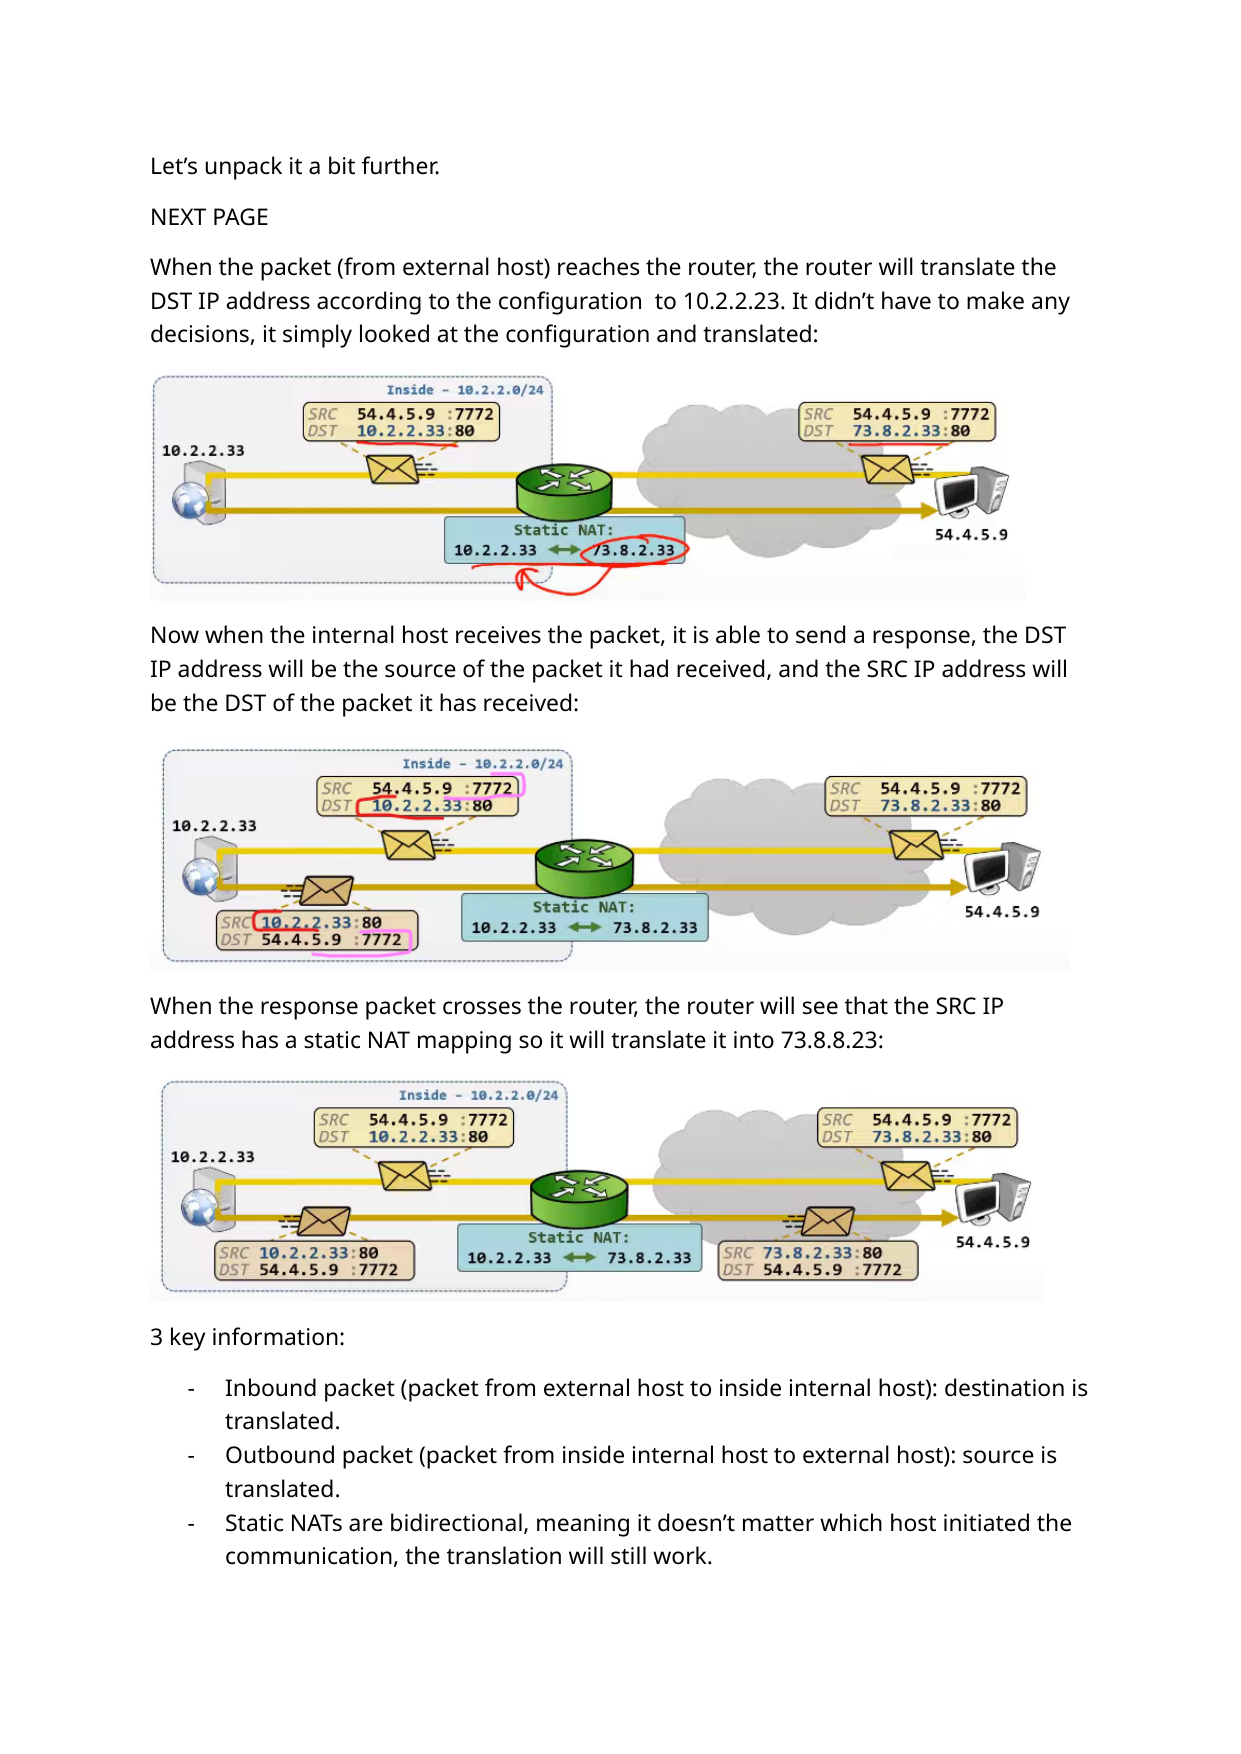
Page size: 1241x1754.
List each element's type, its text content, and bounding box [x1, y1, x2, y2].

picture [150, 737, 1071, 971]
text When the packet (from external host) reaches the router, the router will translate the DST IP address according to the configuration to 10.2.2.23. It didn’t have to make any decisions, it simply looked at the configuration and translated: [150, 251, 1090, 349]
list Inbound packet (packet from external host to inside internal host): destination is translated. [187, 1371, 1090, 1436]
text 3 key information: [150, 1321, 1090, 1352]
list Outbound packet (packet from inside internal host to external host): source is translated. [187, 1439, 1090, 1504]
picture [150, 368, 1025, 601]
text When the response packet crosses the router, the router will see that the SRC IP address has a static NAT mapping so it will translate it into 73.8.8.23: [150, 990, 1090, 1055]
list Static NATs are bidirectional, meaning it doesn’t matter which host initiated the communication, the translation will still work. [187, 1506, 1090, 1571]
text Now when the internal host receives the packet, it is able to send a response, the DST IP address will be the source of the packet it had received, and the SRC IP address will be the DST of the packet it has received: [150, 619, 1090, 718]
text NEXT PAGE [150, 200, 1090, 232]
text Let’s unpack it a bit further. [150, 150, 1090, 181]
picture [150, 1073, 1044, 1302]
